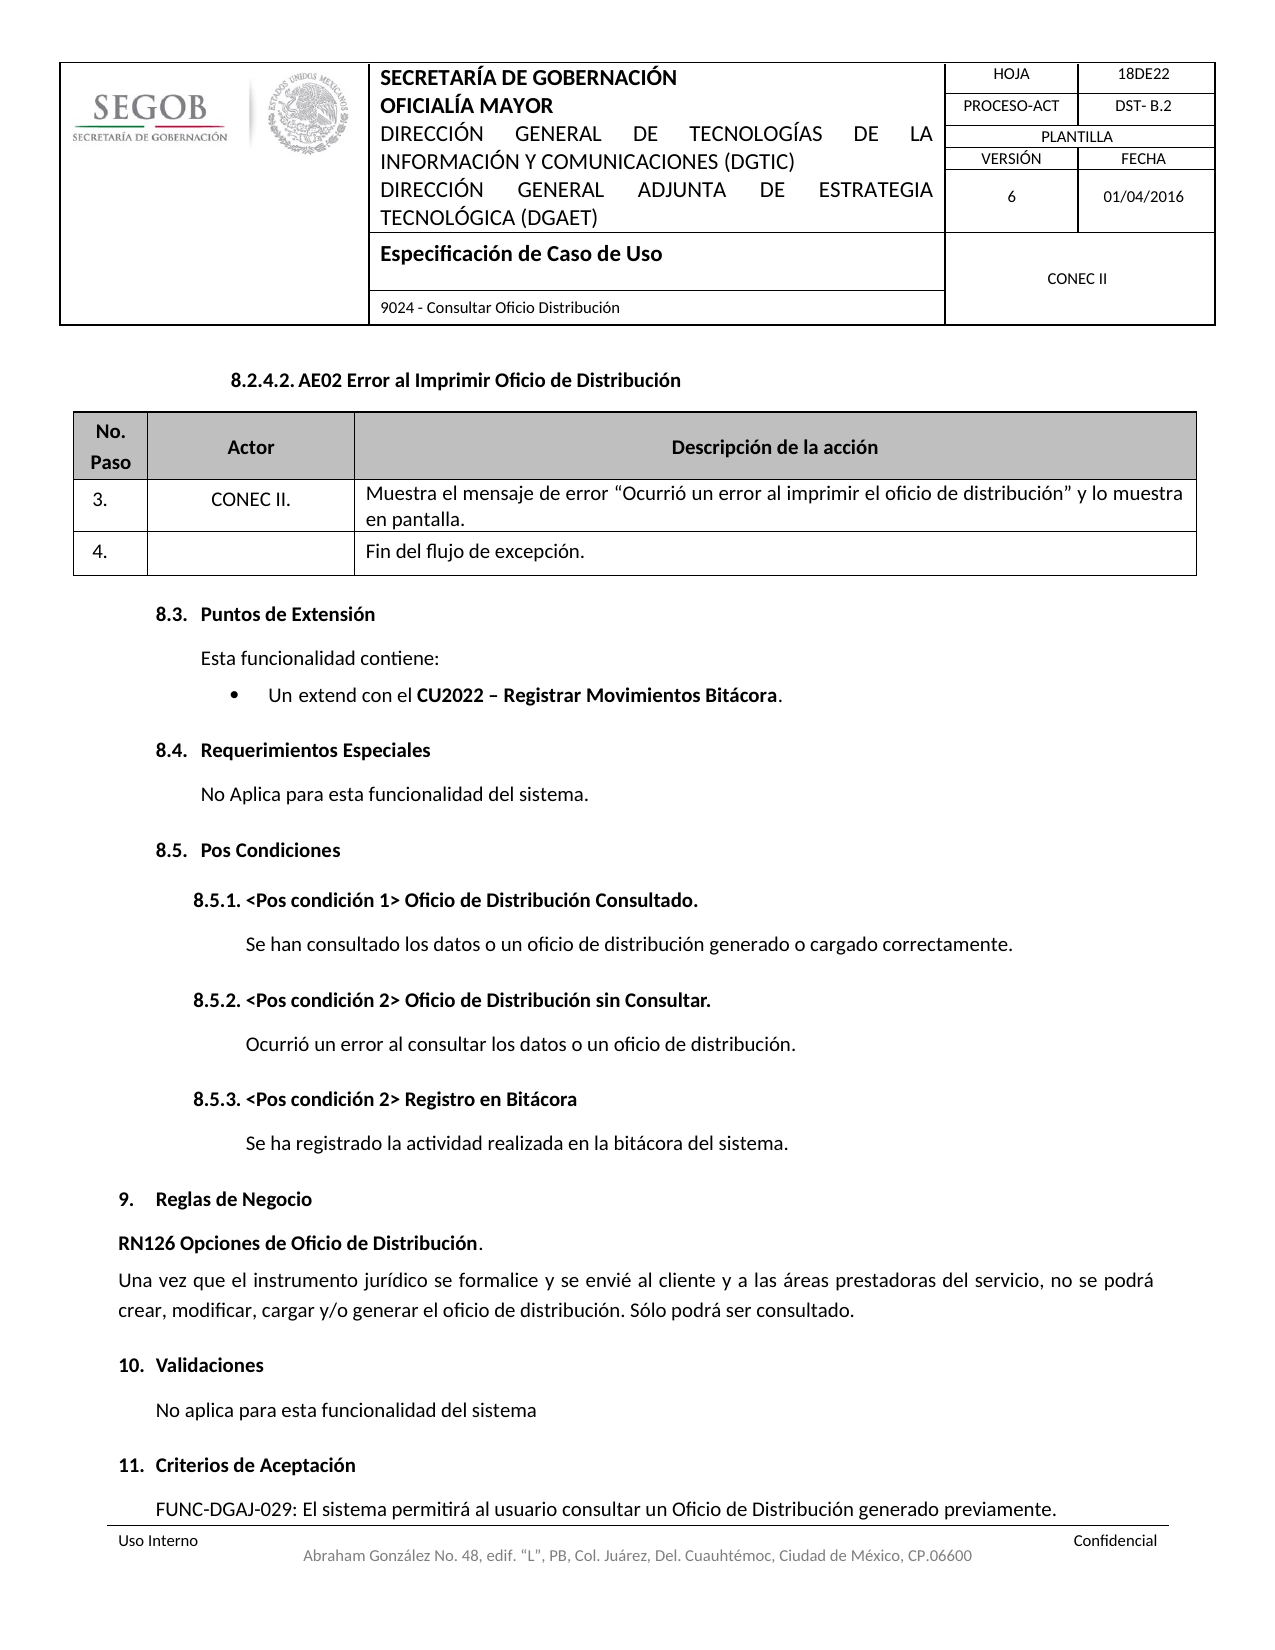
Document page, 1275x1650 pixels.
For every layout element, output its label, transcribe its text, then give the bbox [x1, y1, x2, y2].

list Pos Condiciones [156, 837, 1157, 862]
list Un extend con el CU2022 – Registrar Movimientos Bitácora. [231, 682, 1157, 707]
table_cell Fin del flujo de excepción. [355, 532, 1196, 575]
table_cell [74, 480, 147, 531]
picture [72, 71, 353, 175]
list Validaciones [118, 1353, 1157, 1378]
text Se han consultado los datos o un oficio de distribución generado o cargado correctamente. [246, 931, 1157, 957]
text Una vez que el instrumento jurídico se formalice y se envié al cliente y a las áreas prestadoras del servicio, no se podrá crear, modificar, cargar y/o generar el oficio de distribución. Sólo podrá ser consultado. [118, 1267, 1157, 1323]
table_header Descripción de la acción [355, 413, 1196, 479]
table_cell [148, 532, 354, 575]
text Se ha registrado la actividad realizada en la bitácora del sistema. [246, 1131, 1157, 1156]
text RN126 Opciones de Oficio de Distribución. [118, 1230, 1157, 1256]
list <Pos condición 2> Registro en Bitácora [193, 1086, 1157, 1112]
text No aplica para esta funcionalidad del sistema [156, 1397, 1157, 1422]
text Esta funcionalidad contiene: [201, 645, 1157, 671]
text FUNC-DGAJ-029: El sistema permitirá al usuario consultar un Oficio de Distribución generado previamente. [156, 1496, 1157, 1522]
text Ocurrió un error al consultar los datos o un oficio de distribución. [246, 1031, 1157, 1056]
list Requerimientos Especiales [156, 737, 1157, 763]
list <Pos condición 2> Oficio de Distribución sin Consultar. [193, 987, 1157, 1012]
list Puntos de Extensión [156, 601, 1157, 626]
table_cell Muestra el mensaje de error “Ocurrió un error al imprimir el oficio de distribución” y lo muestra en pantalla. [355, 480, 1196, 531]
table_header No. Paso [74, 413, 147, 479]
table_cell [74, 532, 147, 575]
table_cell CONEC II. [148, 480, 354, 531]
list AE02 Error al Imprimir Oficio de Distribución [231, 367, 1157, 393]
list Reglas de Negocio [118, 1186, 1157, 1211]
text No Aplica para esta funcionalidad del sistema. [201, 781, 1157, 807]
table_header Actor [148, 413, 354, 479]
list Criterios de Aceptación [118, 1452, 1157, 1478]
list <Pos condición 1> Oficio de Distribución Consultado. [193, 887, 1157, 913]
